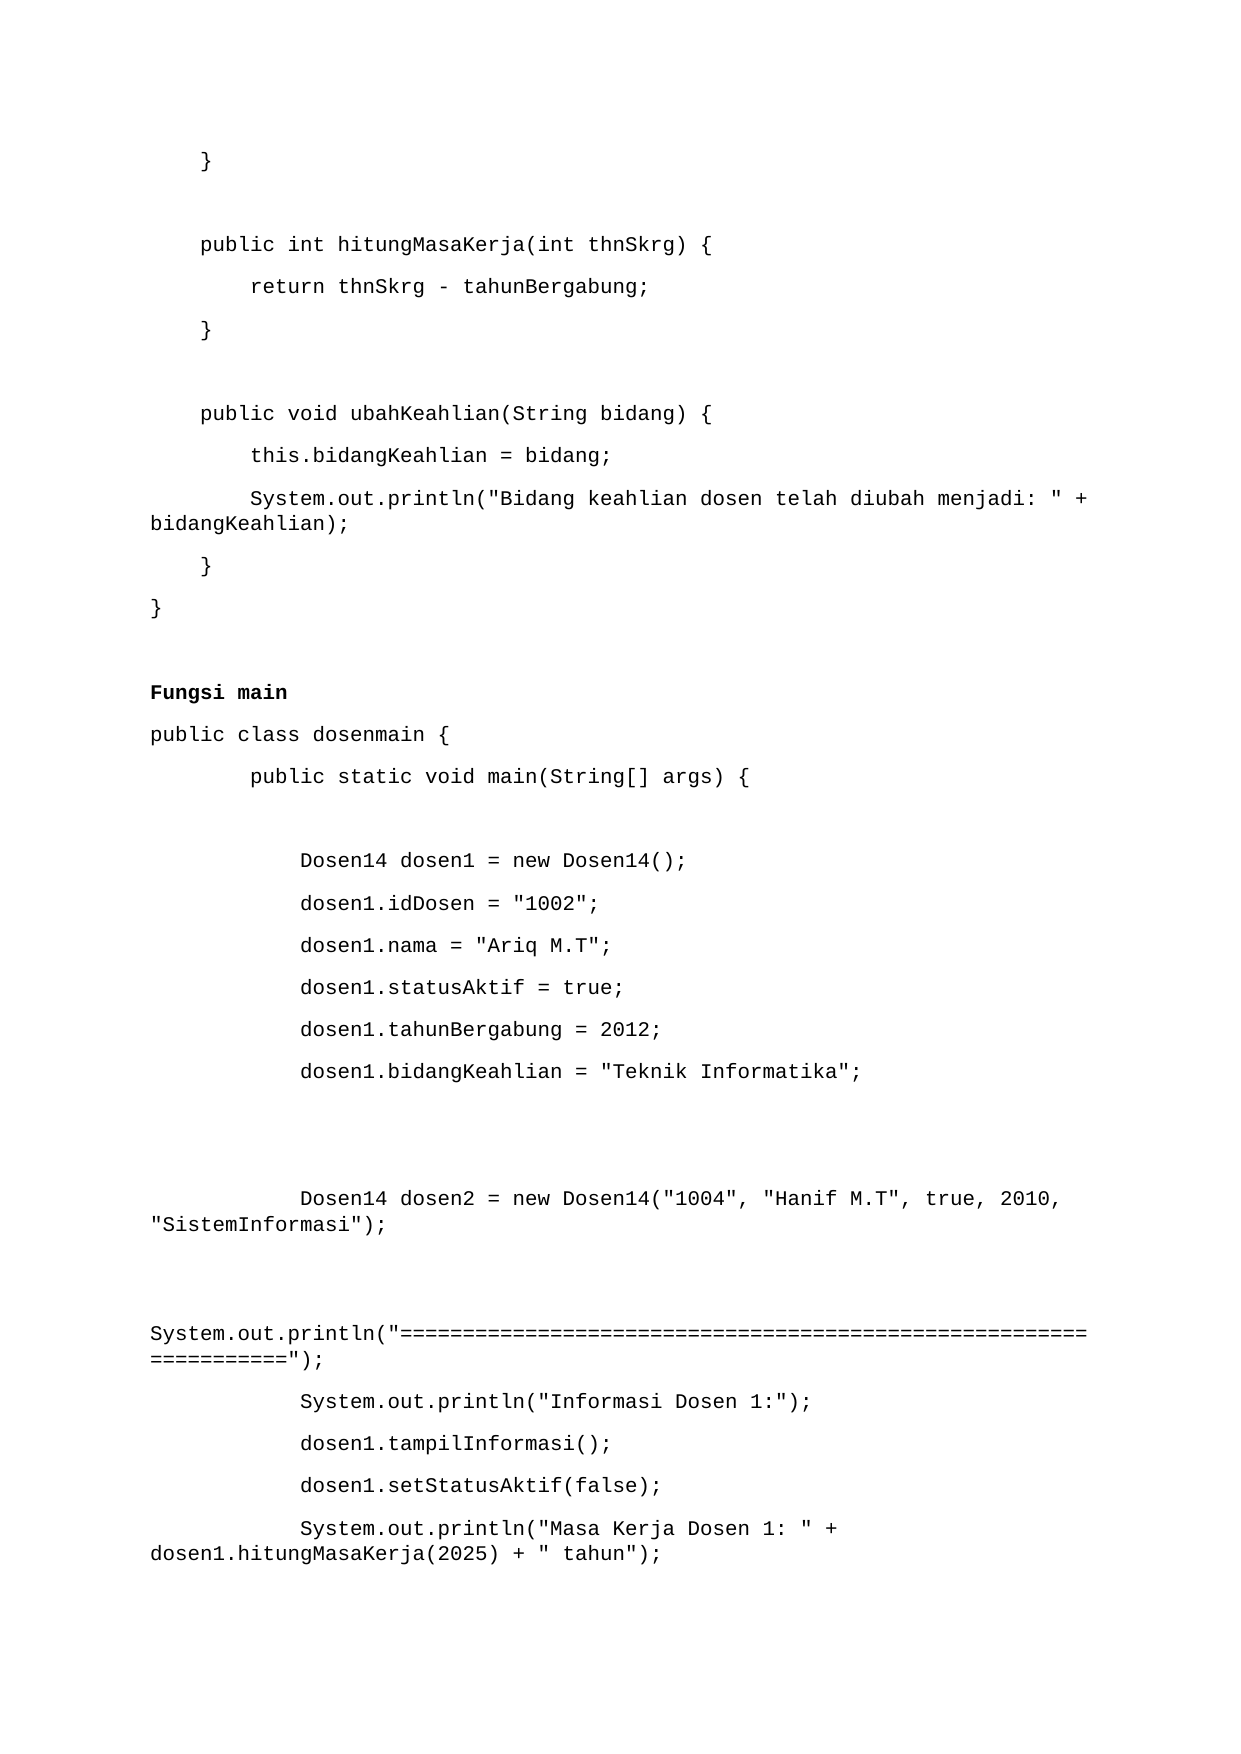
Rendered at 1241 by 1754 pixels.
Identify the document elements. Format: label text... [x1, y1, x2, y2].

text System.out.println("=================================================================="); [150, 1298, 1090, 1373]
text dosen1.tampilInformasi(); [150, 1433, 1090, 1457]
text dosen1.statusAktif = true; [150, 977, 1090, 1001]
text dosen1.setStatusAktif(false); [150, 1476, 1090, 1499]
text } [150, 150, 1090, 174]
text System.out.println("Bidang keahlian dosen telah diubah menjadi: " + bidangKeahlian); [150, 487, 1090, 537]
text Dosen14 dosen2 = new Dosen14("1004", "Hanif M.T", true, 2010, "SistemInformasi"); [150, 1188, 1090, 1237]
text dosen1.tahunBergabung = 2012; [150, 1019, 1090, 1043]
text System.out.println("Masa Kerja Dosen 1: " + dosen1.hitungMasaKerja(2025) + " tahun"); [150, 1518, 1090, 1567]
text public class dosenmain { [150, 724, 1090, 748]
text Fungsi main [150, 682, 1090, 705]
text public int hitungMasaKerja(int thnSkrg) { [150, 234, 1090, 258]
text } [150, 319, 1090, 342]
text public void ubahKeahlian(String bidang) { [150, 403, 1090, 427]
text Dosen14 dosen1 = new Dosen14(); [150, 851, 1090, 874]
text } [150, 555, 1090, 579]
text return thnSkrg - tahunBergabung; [150, 277, 1090, 300]
text dosen1.idDosen = "1002"; [150, 893, 1090, 916]
text this.bidangKeahlian = bidang; [150, 445, 1090, 469]
text dosen1.bidangKeahlian = "Teknik Informatika"; [150, 1061, 1090, 1085]
text } [150, 597, 1090, 621]
text System.out.println("Informasi Dosen 1:"); [150, 1391, 1090, 1415]
text public static void main(String[] args) { [150, 766, 1090, 790]
text dosen1.nama = "Ariq M.T"; [150, 935, 1090, 958]
